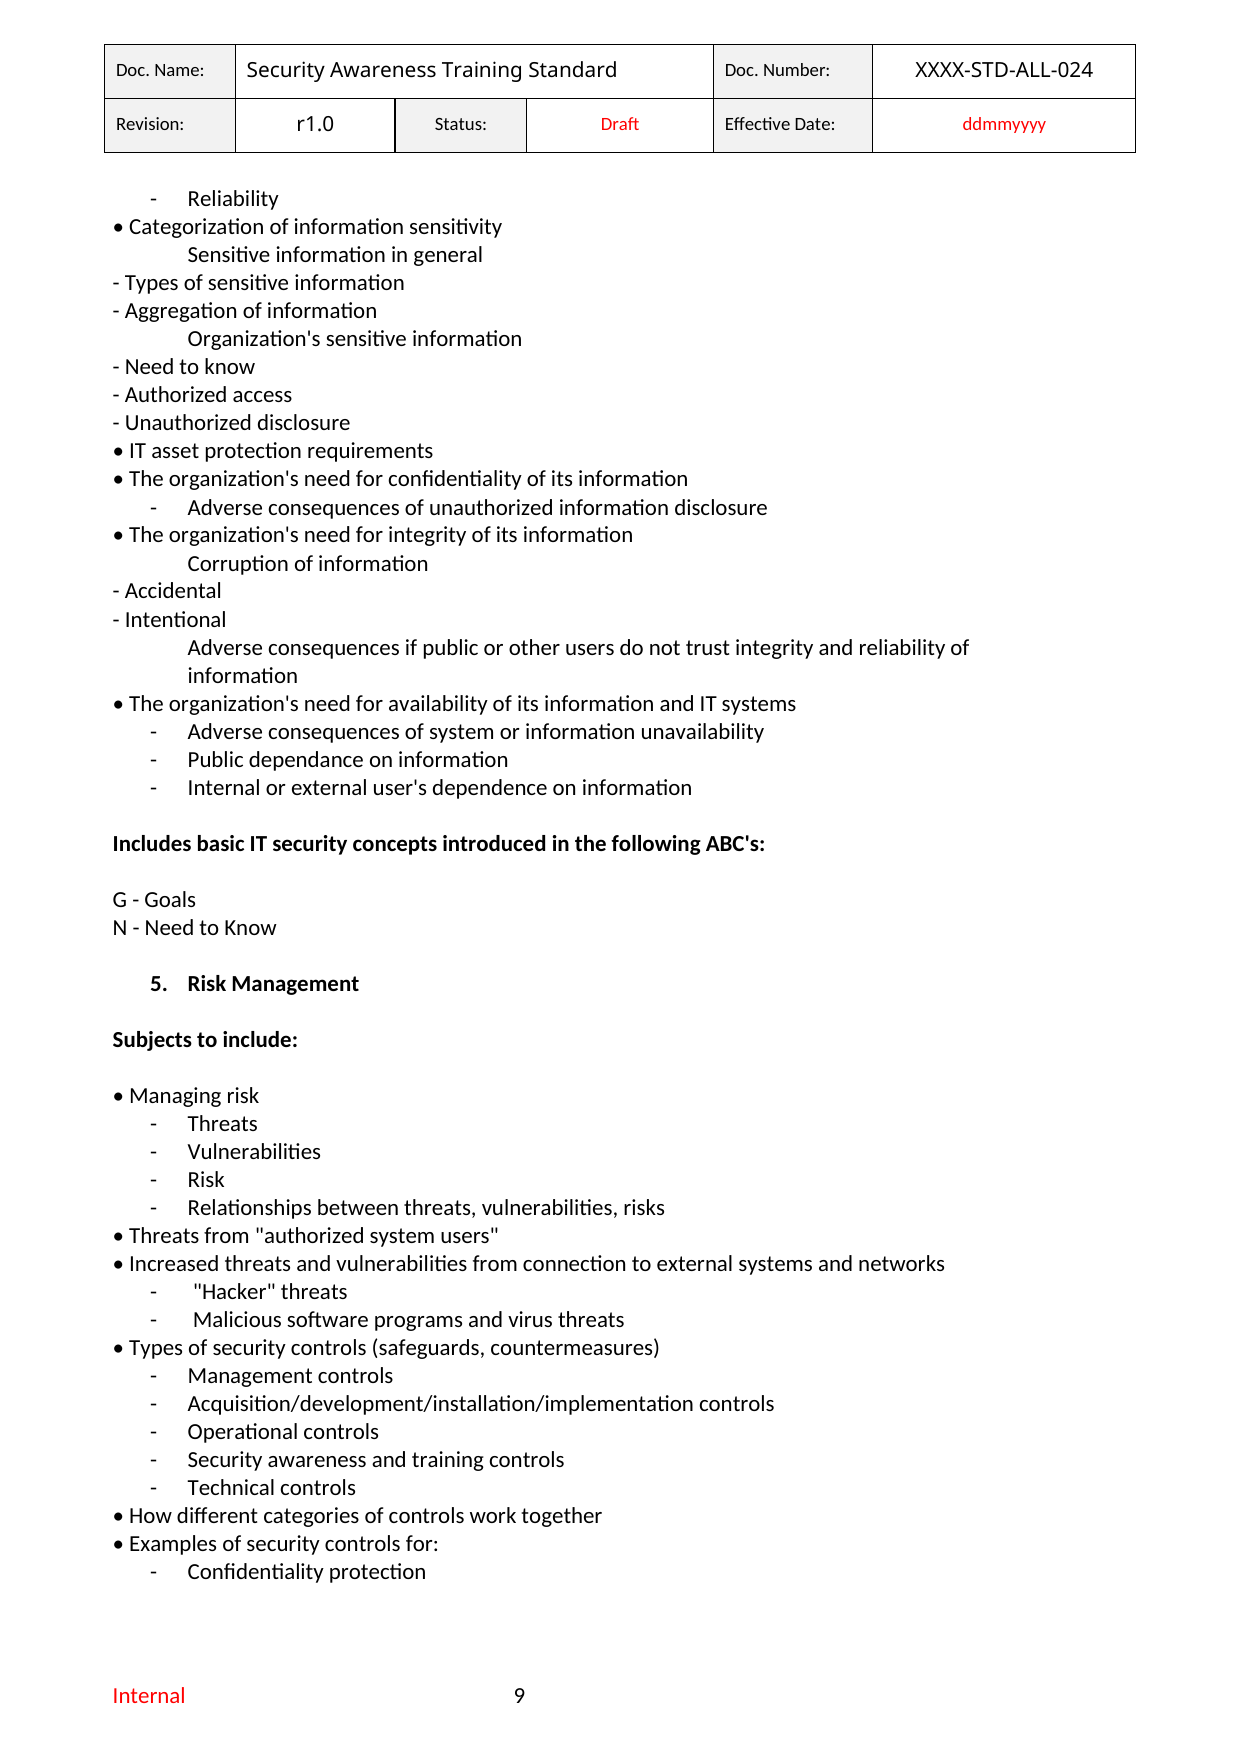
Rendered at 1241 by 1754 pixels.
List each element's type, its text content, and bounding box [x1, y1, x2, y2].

text • Categorization of information sensitivity [112, 212, 1128, 240]
text Subjects to include: [112, 1025, 1128, 1053]
list Malicious software programs and virus threats [150, 1305, 1128, 1333]
text - Aggregation of information [112, 296, 1128, 324]
text • The organization's need for availability of its information and IT systems [112, 689, 1128, 717]
text • Threats from "authorized system users" [112, 1221, 1128, 1249]
list Vulnerabilities [150, 1137, 1128, 1165]
list Internal or external user's dependence on information [150, 773, 1128, 801]
list Confidentiality protection [150, 1557, 1128, 1585]
list Threats [150, 1109, 1128, 1137]
list Technical controls [150, 1473, 1128, 1501]
text Adverse consequences if public or other users do not trust integrity and reliability of [112, 633, 1128, 661]
list Risk [150, 1165, 1128, 1193]
text Corruption of information [112, 549, 1128, 577]
text information [112, 661, 1128, 689]
text • How different categories of controls work together [112, 1501, 1128, 1529]
list Acquisition/development/installation/implementation controls [150, 1389, 1128, 1417]
text - Need to know [112, 352, 1128, 381]
text - Intentional [112, 605, 1128, 633]
text • Examples of security controls for: [112, 1529, 1128, 1557]
list "Hacker" threats [150, 1277, 1128, 1305]
text • The organization's need for confidentiality of its information [112, 464, 1128, 493]
list Security awareness and training controls [150, 1445, 1128, 1473]
text Includes basic IT security concepts introduced in the following ABC's: [112, 829, 1128, 857]
list Adverse consequences of unauthorized information disclosure [150, 493, 1128, 521]
list Reliability [150, 184, 1128, 212]
text G - Goals [112, 885, 1128, 913]
list Operational controls [150, 1417, 1128, 1445]
list Risk Management [150, 969, 1128, 997]
text - Authorized access [112, 381, 1128, 408]
list Public dependance on information [150, 745, 1128, 773]
list Management controls [150, 1361, 1128, 1389]
text - Accidental [112, 577, 1128, 605]
text • Managing risk [112, 1081, 1128, 1109]
list Relationships between threats, vulnerabilities, risks [150, 1193, 1128, 1221]
text Organization's sensitive information [112, 324, 1128, 352]
text • Increased threats and vulnerabilities from connection to external systems and networks [112, 1249, 1128, 1277]
text • Types of security controls (safeguards, countermeasures) [112, 1333, 1128, 1361]
text - Types of sensitive information [112, 268, 1128, 296]
list Adverse consequences of system or information unavailability [150, 717, 1128, 745]
text - Unauthorized disclosure [112, 408, 1128, 437]
text N - Need to Know [112, 913, 1128, 941]
text • IT asset protection requirements [112, 437, 1128, 464]
text Sensitive information in general [112, 240, 1128, 268]
text • The organization's need for integrity of its information [112, 521, 1128, 549]
